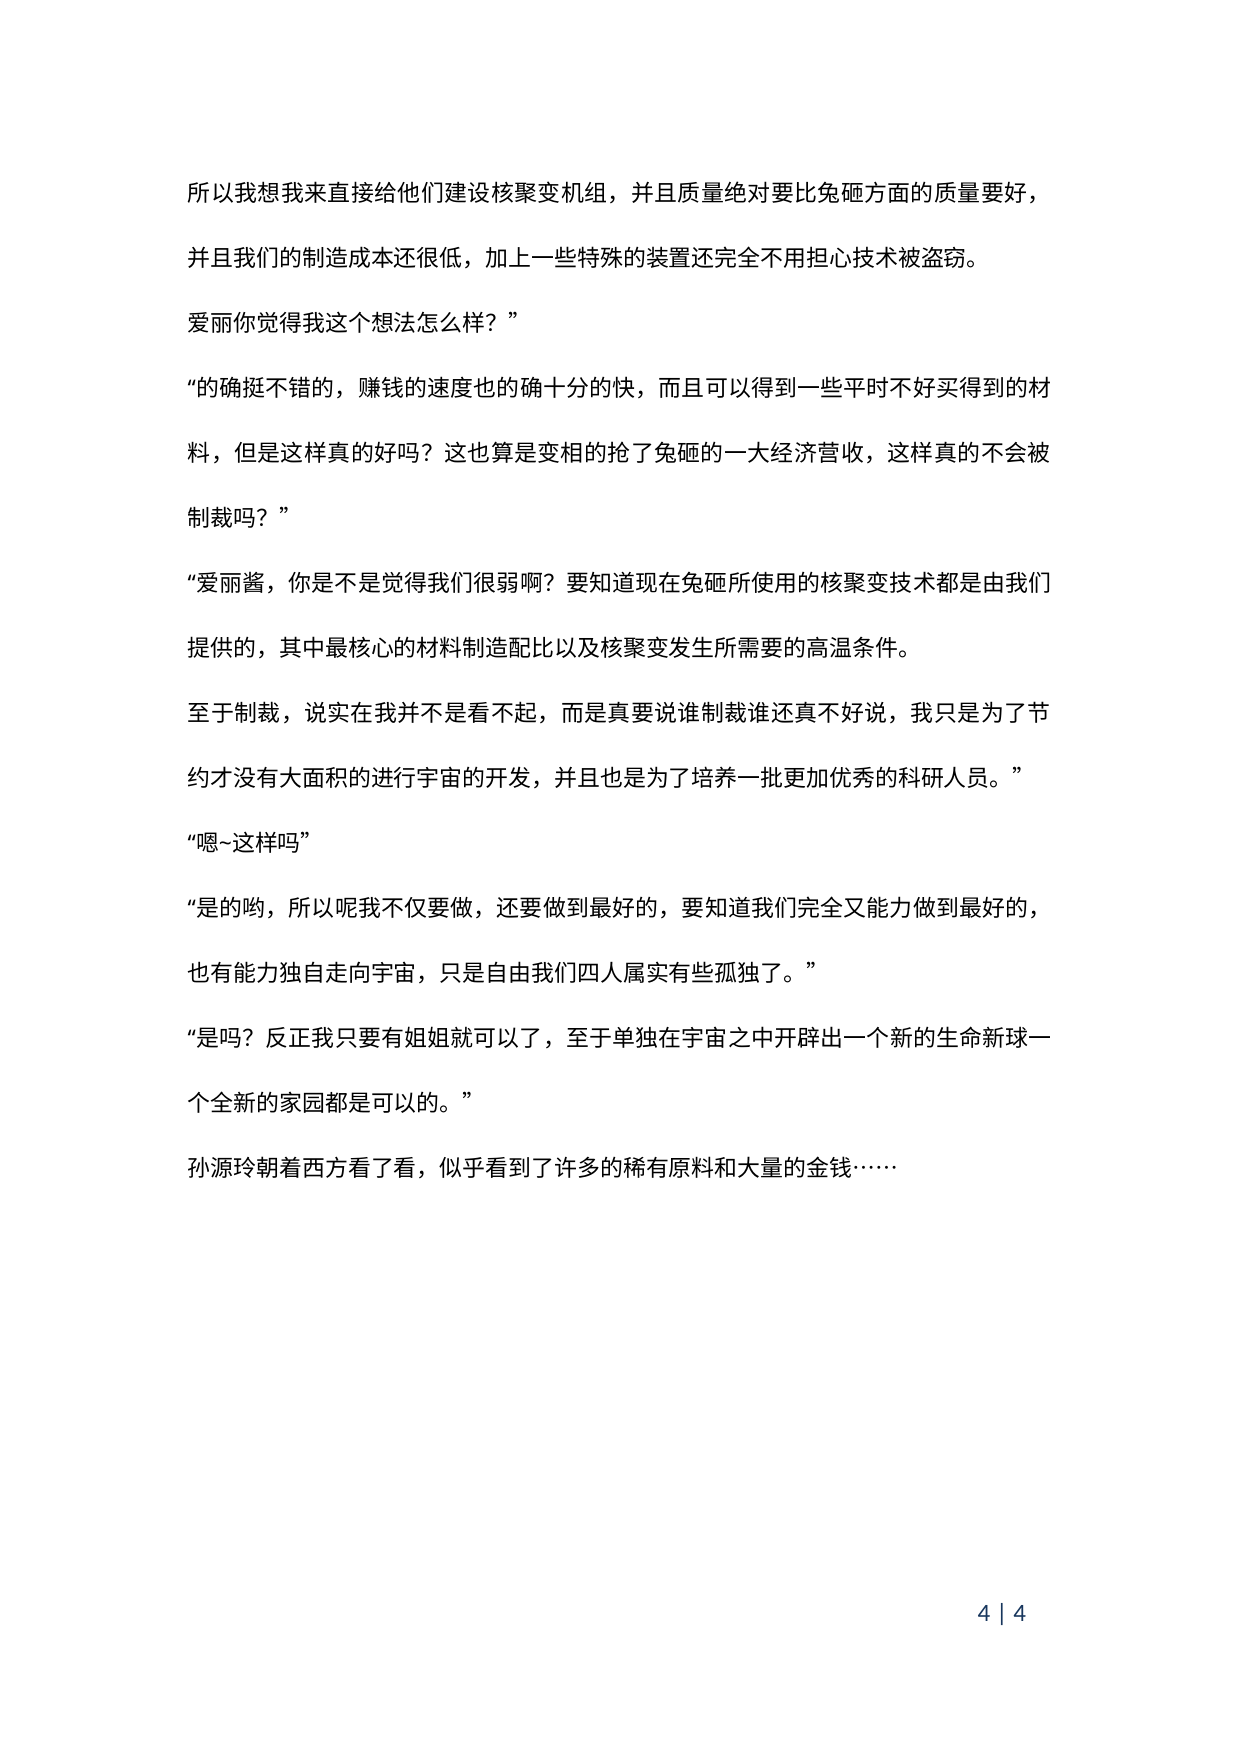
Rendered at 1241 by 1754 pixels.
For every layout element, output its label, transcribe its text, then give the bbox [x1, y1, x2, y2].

text “嗯~这样吗” [187, 808, 1053, 873]
text 爱丽你觉得我这个想法怎么样？” [187, 288, 1053, 353]
text “的确挺不错的，赚钱的速度也的确十分的快，而且可以得到一些平时不好买得到的材料，但是这样真的好吗？这也算是变相的抢了兔砸的一大经济营收，这样真的不会被制裁吗？” [187, 353, 1053, 548]
text “是的哟，所以呢我不仅要做，还要做到最好的，要知道我们完全又能力做到最好的，也有能力独自走向宇宙，只是自由我们四人属实有些孤独了。” [187, 873, 1053, 1003]
text “爱丽酱，你是不是觉得我们很弱啊？要知道现在兔砸所使用的核聚变技术都是由我们提供的，其中最核心的材料制造配比以及核聚变发生所需要的高温条件。 [187, 548, 1053, 678]
text 所以我想我来直接给他们建设核聚变机组，并且质量绝对要比兔砸方面的质量要好，并且我们的制造成本还很低，加上一些特殊的装置还完全不用担心技术被盗窃。 [187, 158, 1053, 288]
text “是吗？反正我只要有姐姐就可以了，至于单独在宇宙之中开辟出一个新的生命新球一个全新的家园都是可以的。” [187, 1003, 1053, 1133]
text 至于制裁，说实在我并不是看不起，而是真要说谁制裁谁还真不好说，我只是为了节约才没有大面积的进行宇宙的开发，并且也是为了培养一批更加优秀的科研人员。” [187, 678, 1053, 808]
text 孙源玲朝着西方看了看，似乎看到了许多的稀有原料和大量的金钱…… [187, 1133, 1053, 1198]
